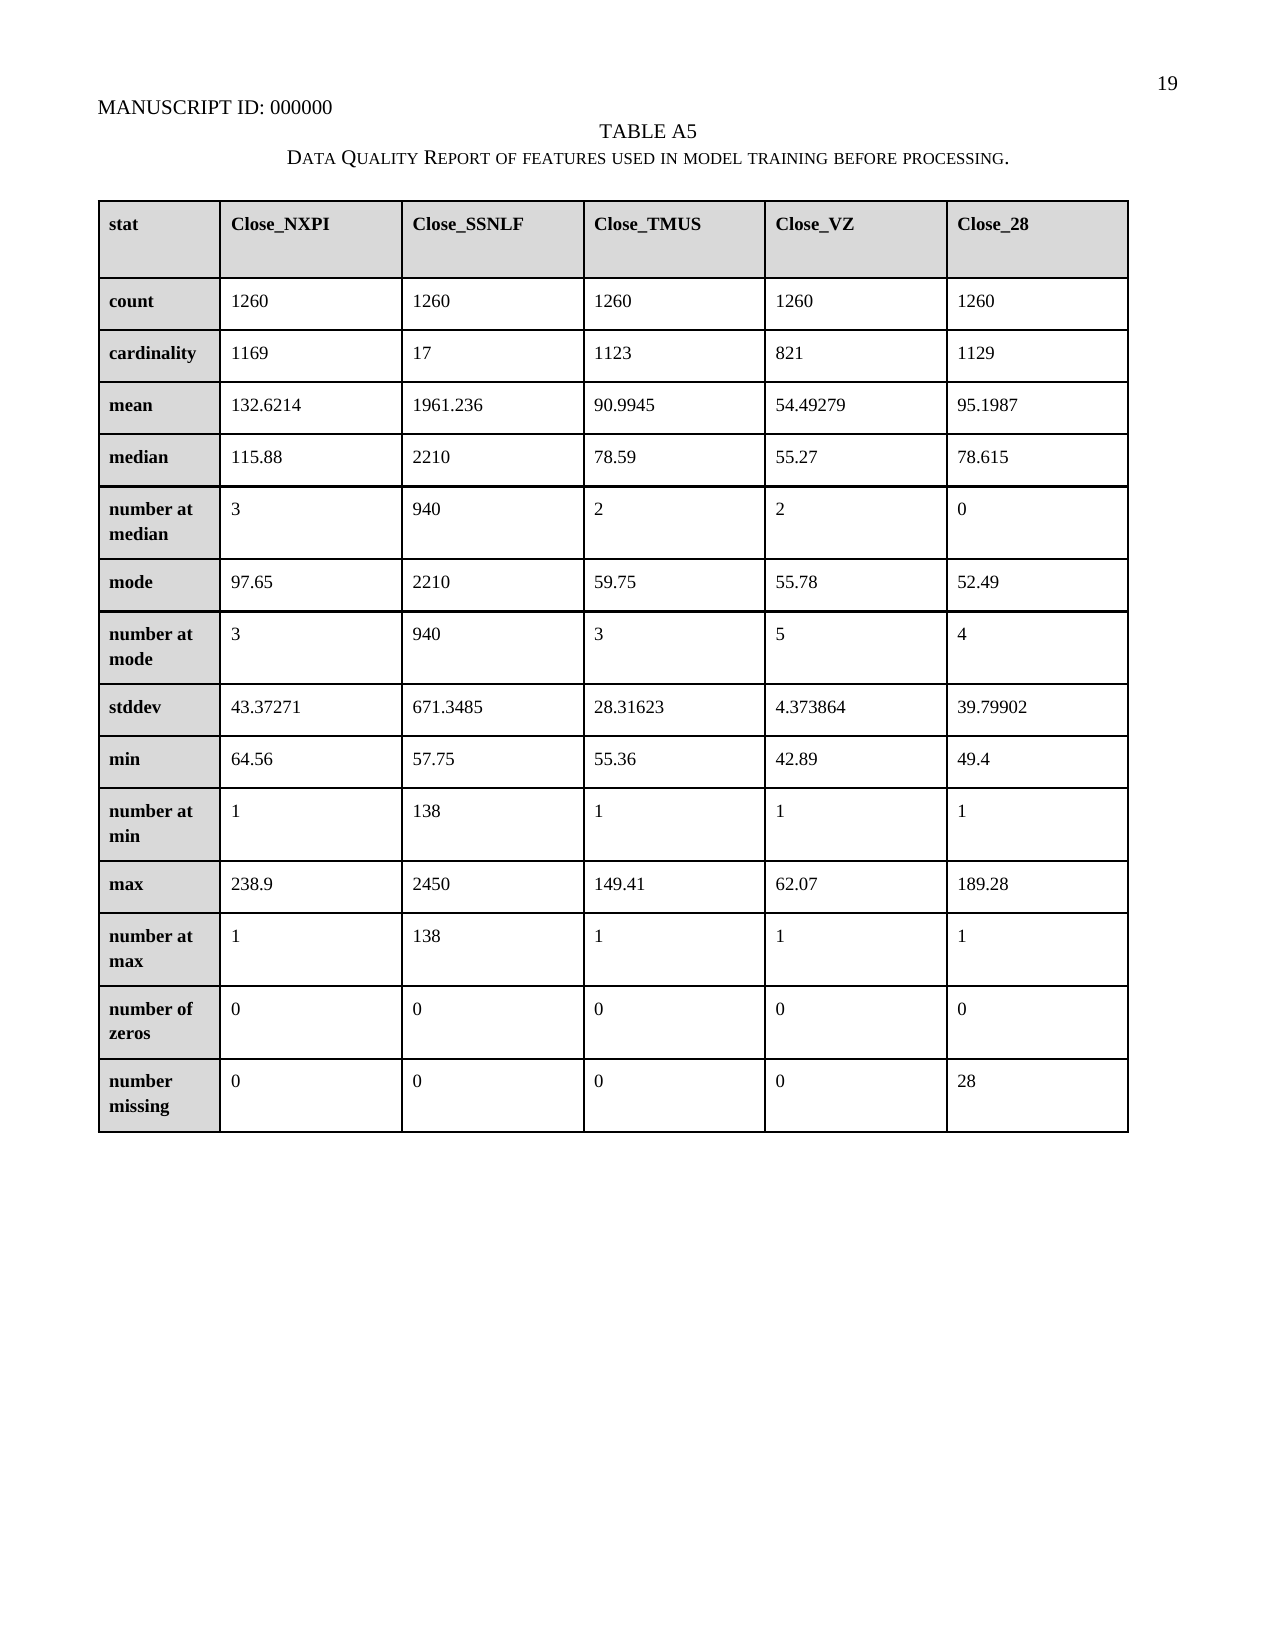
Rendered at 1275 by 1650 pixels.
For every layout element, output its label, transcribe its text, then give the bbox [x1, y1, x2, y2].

table_cell 55.27 [766, 435, 946, 485]
table_cell 4 [948, 613, 1127, 683]
table_cell 821 [766, 331, 946, 381]
table_cell 138 [403, 789, 583, 860]
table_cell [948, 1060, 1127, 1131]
table_header Close_TMUS [585, 202, 764, 277]
table_cell 64.56 [221, 737, 401, 787]
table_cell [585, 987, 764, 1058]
table_cell number at median [100, 488, 219, 558]
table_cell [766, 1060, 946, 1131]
table_cell 42.89 [766, 737, 946, 787]
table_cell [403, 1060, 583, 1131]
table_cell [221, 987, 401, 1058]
table_cell 78.615 [948, 435, 1127, 485]
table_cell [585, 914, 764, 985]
table_cell 0 [948, 488, 1127, 558]
text Data Quality Report of features used in model training before processing. [97, 144, 1177, 169]
table_cell 1 [766, 789, 946, 860]
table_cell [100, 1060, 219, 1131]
table_cell 1260 [221, 279, 401, 329]
text TABLE A5 [97, 119, 1177, 143]
table_cell 3 [221, 613, 401, 683]
table_cell 54.49279 [766, 383, 946, 433]
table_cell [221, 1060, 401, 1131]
table_cell 940 [403, 488, 583, 558]
table_cell 940 [403, 613, 583, 683]
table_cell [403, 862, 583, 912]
table_cell 5 [766, 613, 946, 683]
table_cell 39.79902 [948, 685, 1127, 735]
table_cell mean [100, 383, 219, 433]
table_cell 1260 [766, 279, 946, 329]
table_cell number at mode [100, 613, 219, 683]
table_cell min [100, 737, 219, 787]
table_cell 2210 [403, 560, 583, 610]
table_cell cardinality [100, 331, 219, 381]
table_cell 115.88 [221, 435, 401, 485]
table_cell 1961.236 [403, 383, 583, 433]
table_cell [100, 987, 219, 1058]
table_cell 52.49 [948, 560, 1127, 610]
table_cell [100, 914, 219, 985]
table_cell median [100, 435, 219, 485]
table_cell count [100, 279, 219, 329]
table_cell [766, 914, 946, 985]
table_cell 55.36 [585, 737, 764, 787]
table_cell 1129 [948, 331, 1127, 381]
table_cell 97.65 [221, 560, 401, 610]
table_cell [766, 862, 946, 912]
table_cell 3 [585, 613, 764, 683]
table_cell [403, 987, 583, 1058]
table_header Close_NXPI [221, 202, 401, 277]
table_cell 2 [585, 488, 764, 558]
table_cell mode [100, 560, 219, 610]
table_cell 4.373864 [766, 685, 946, 735]
table_cell 1260 [948, 279, 1127, 329]
table_cell 49.4 [948, 737, 1127, 787]
table_cell 95.1987 [948, 383, 1127, 433]
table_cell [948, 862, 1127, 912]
table_cell 671.3485 [403, 685, 583, 735]
table_cell 43.37271 [221, 685, 401, 735]
table_cell 1 [221, 789, 401, 860]
table_cell 132.6214 [221, 383, 401, 433]
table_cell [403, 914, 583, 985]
table_cell number at min [100, 789, 219, 860]
table_cell 1123 [585, 331, 764, 381]
table_cell 1260 [403, 279, 583, 329]
table_header Close_28 [948, 202, 1127, 277]
table_cell 90.9945 [585, 383, 764, 433]
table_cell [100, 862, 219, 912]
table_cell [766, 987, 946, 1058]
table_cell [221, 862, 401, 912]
table_cell 1260 [585, 279, 764, 329]
table_cell 78.59 [585, 435, 764, 485]
table_cell 17 [403, 331, 583, 381]
table_cell 59.75 [585, 560, 764, 610]
table_cell 28.31623 [585, 685, 764, 735]
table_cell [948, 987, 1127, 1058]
table_cell 55.78 [766, 560, 946, 610]
table_cell 2 [766, 488, 946, 558]
table_cell 1169 [221, 331, 401, 381]
table_cell 3 [221, 488, 401, 558]
table_header stat [100, 202, 219, 277]
table_cell stddev [100, 685, 219, 735]
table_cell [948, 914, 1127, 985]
table_cell 2210 [403, 435, 583, 485]
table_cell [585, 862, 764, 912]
table_cell 1 [948, 789, 1127, 860]
table_cell 57.75 [403, 737, 583, 787]
table_header Close_SSNLF [403, 202, 583, 277]
table_header Close_VZ [766, 202, 946, 277]
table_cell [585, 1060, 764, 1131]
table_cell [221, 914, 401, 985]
table_cell 1 [585, 789, 764, 860]
